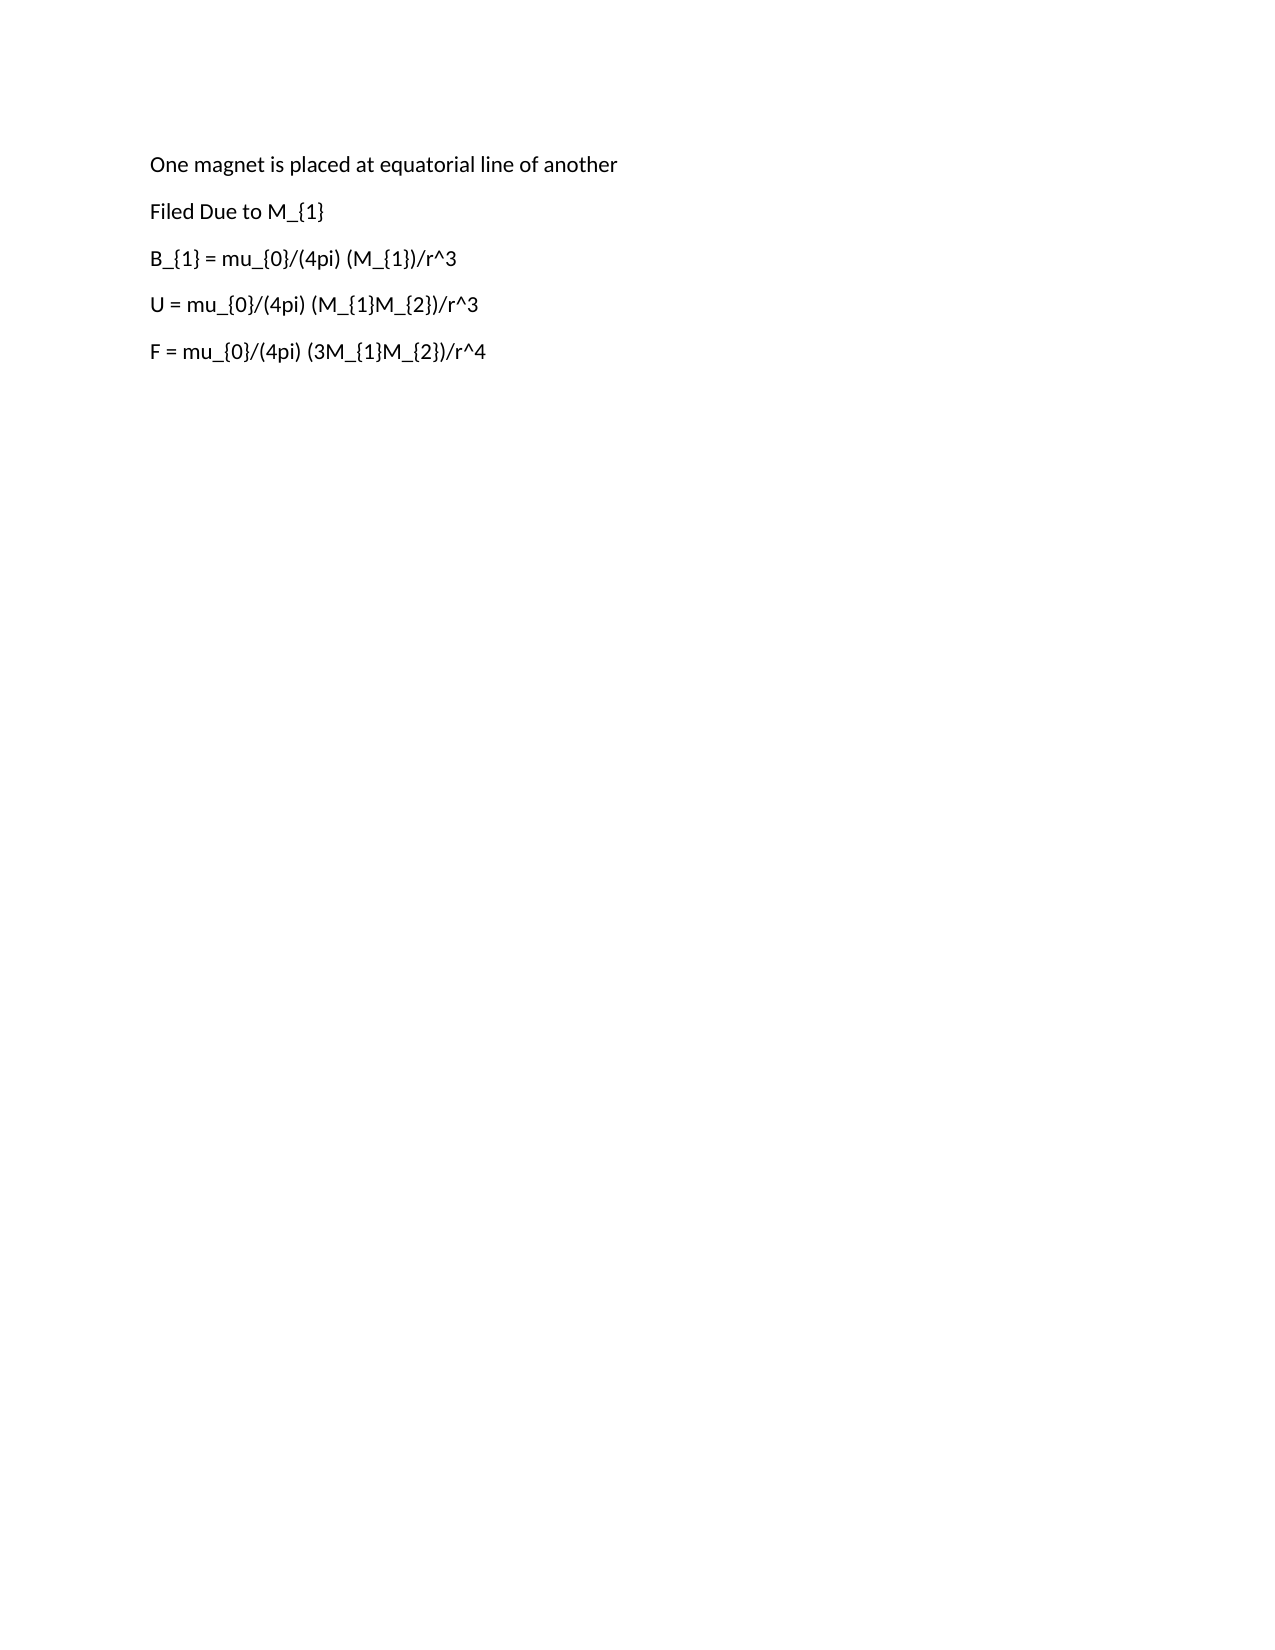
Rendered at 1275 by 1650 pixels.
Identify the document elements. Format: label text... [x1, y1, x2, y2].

text U = mu_{0}/(4pi) (M_{1}M_{2})/r^3 [150, 291, 1125, 319]
text One magnet is placed at equatorial line of another [150, 150, 1125, 178]
text F = mu_{0}/(4pi) (3M_{1}M_{2})/r^4 [150, 337, 1125, 366]
text B_{1} = mu_{0}/(4pi) (M_{1})/r^3 [150, 244, 1125, 272]
text Filed Due to M_{1} [150, 197, 1125, 225]
